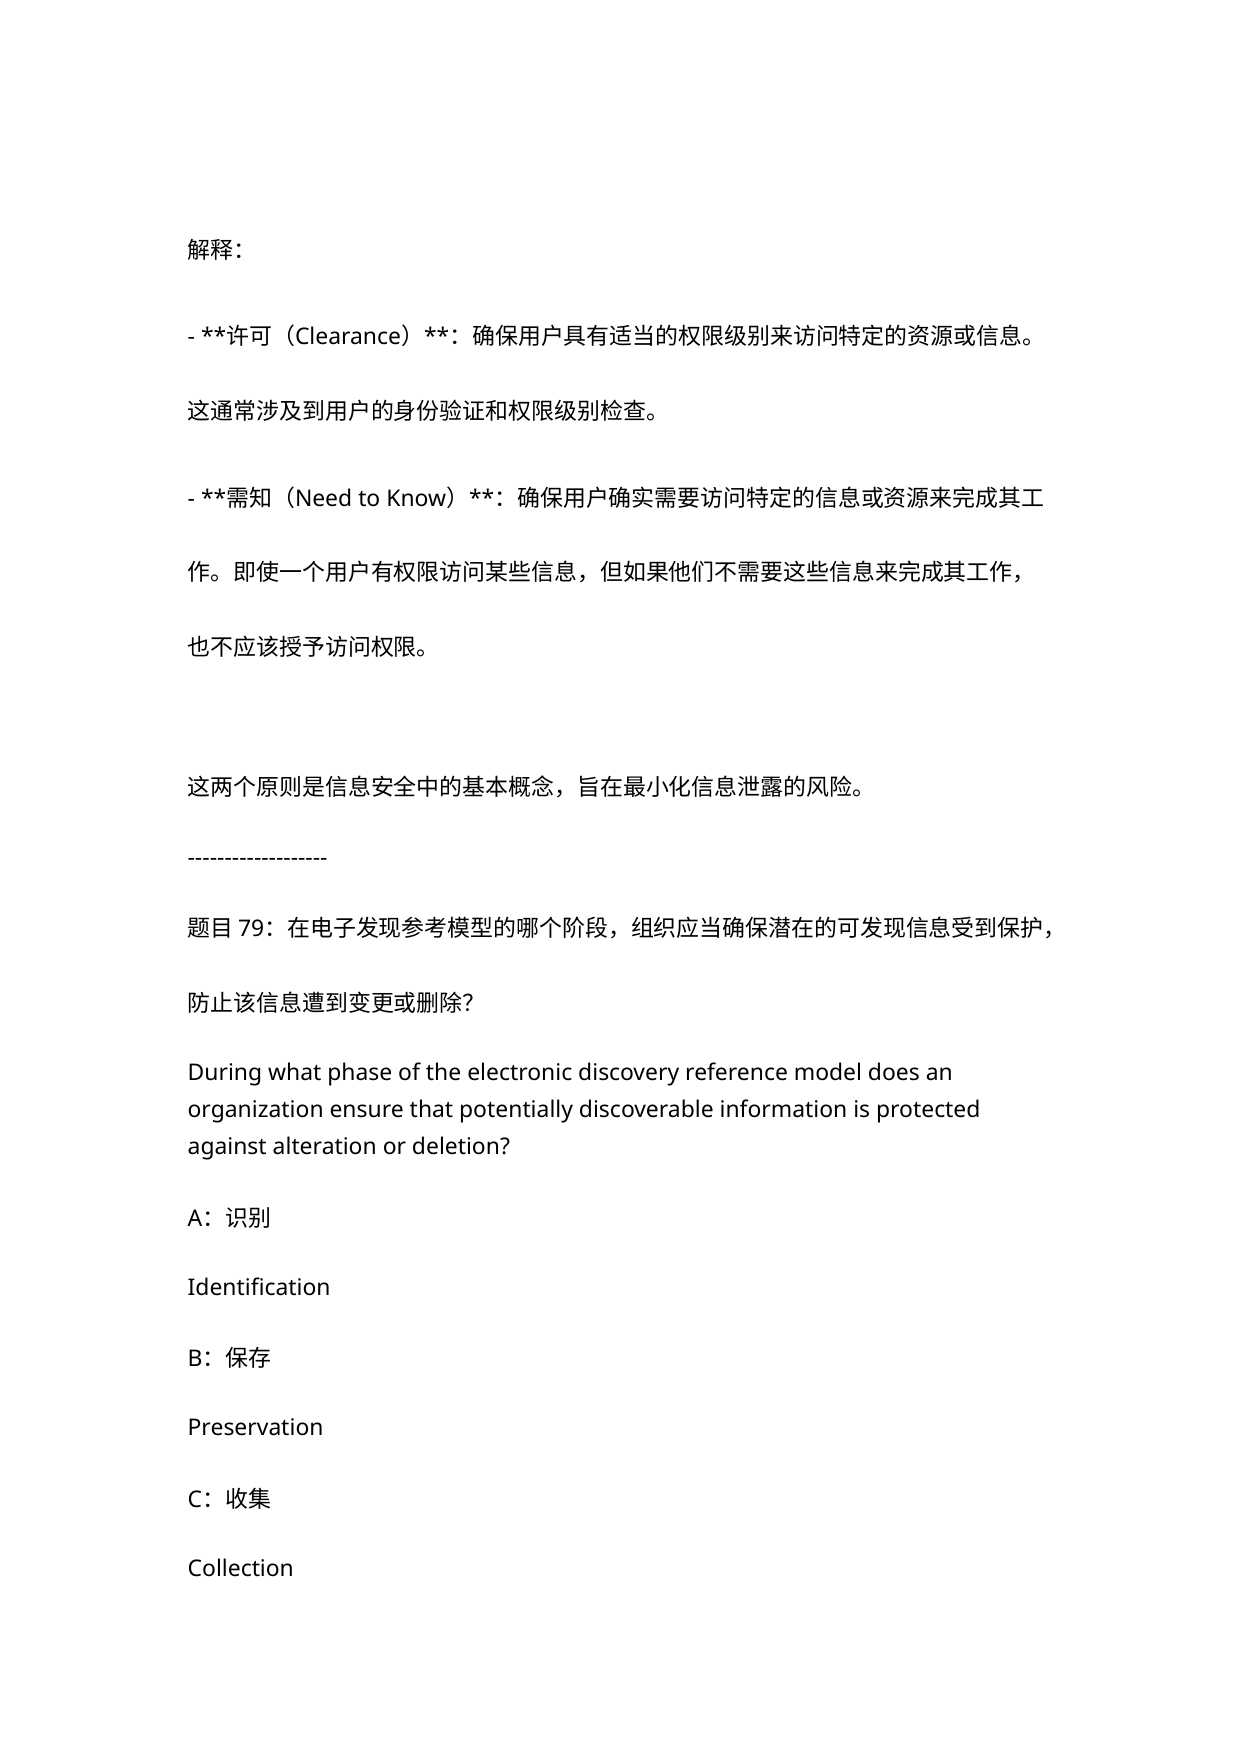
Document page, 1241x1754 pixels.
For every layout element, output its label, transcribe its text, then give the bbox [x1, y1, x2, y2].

text During what phase of the electronic discovery reference model does an organization ensure that potentially discoverable information is protected against alteration or deletion? [187, 1055, 1053, 1162]
text ------------------- [187, 840, 1053, 872]
text 解释： [187, 216, 1053, 281]
text 这两个原则是信息安全中的基本概念，旨在最小化信息泄露的风险。 [187, 753, 1053, 818]
text Preservation [187, 1411, 1053, 1443]
text Identification [187, 1270, 1053, 1303]
text - **需知（Need to Know）**：确保用户确实需要访问特定的信息或资源来完成其工作。即使一个用户有权限访问某些信息，但如果他们不需要这些信息来完成其工作，也不应该授予访问权限。 [187, 464, 1053, 678]
text - **许可（Clearance）**：确保用户具有适当的权限级别来访问特定的资源或信息。这通常涉及到用户的身份验证和权限级别检查。 [187, 302, 1053, 442]
text C：收集 [187, 1464, 1053, 1529]
text B：保存 [187, 1324, 1053, 1389]
text A：识别 [187, 1183, 1053, 1248]
text Collection [187, 1551, 1053, 1584]
text 题目79：在电子发现参考模型的哪个阶段，组织应当确保潜在的可发现信息受到保护，防止该信息遭到变更或删除？ [187, 894, 1053, 1033]
